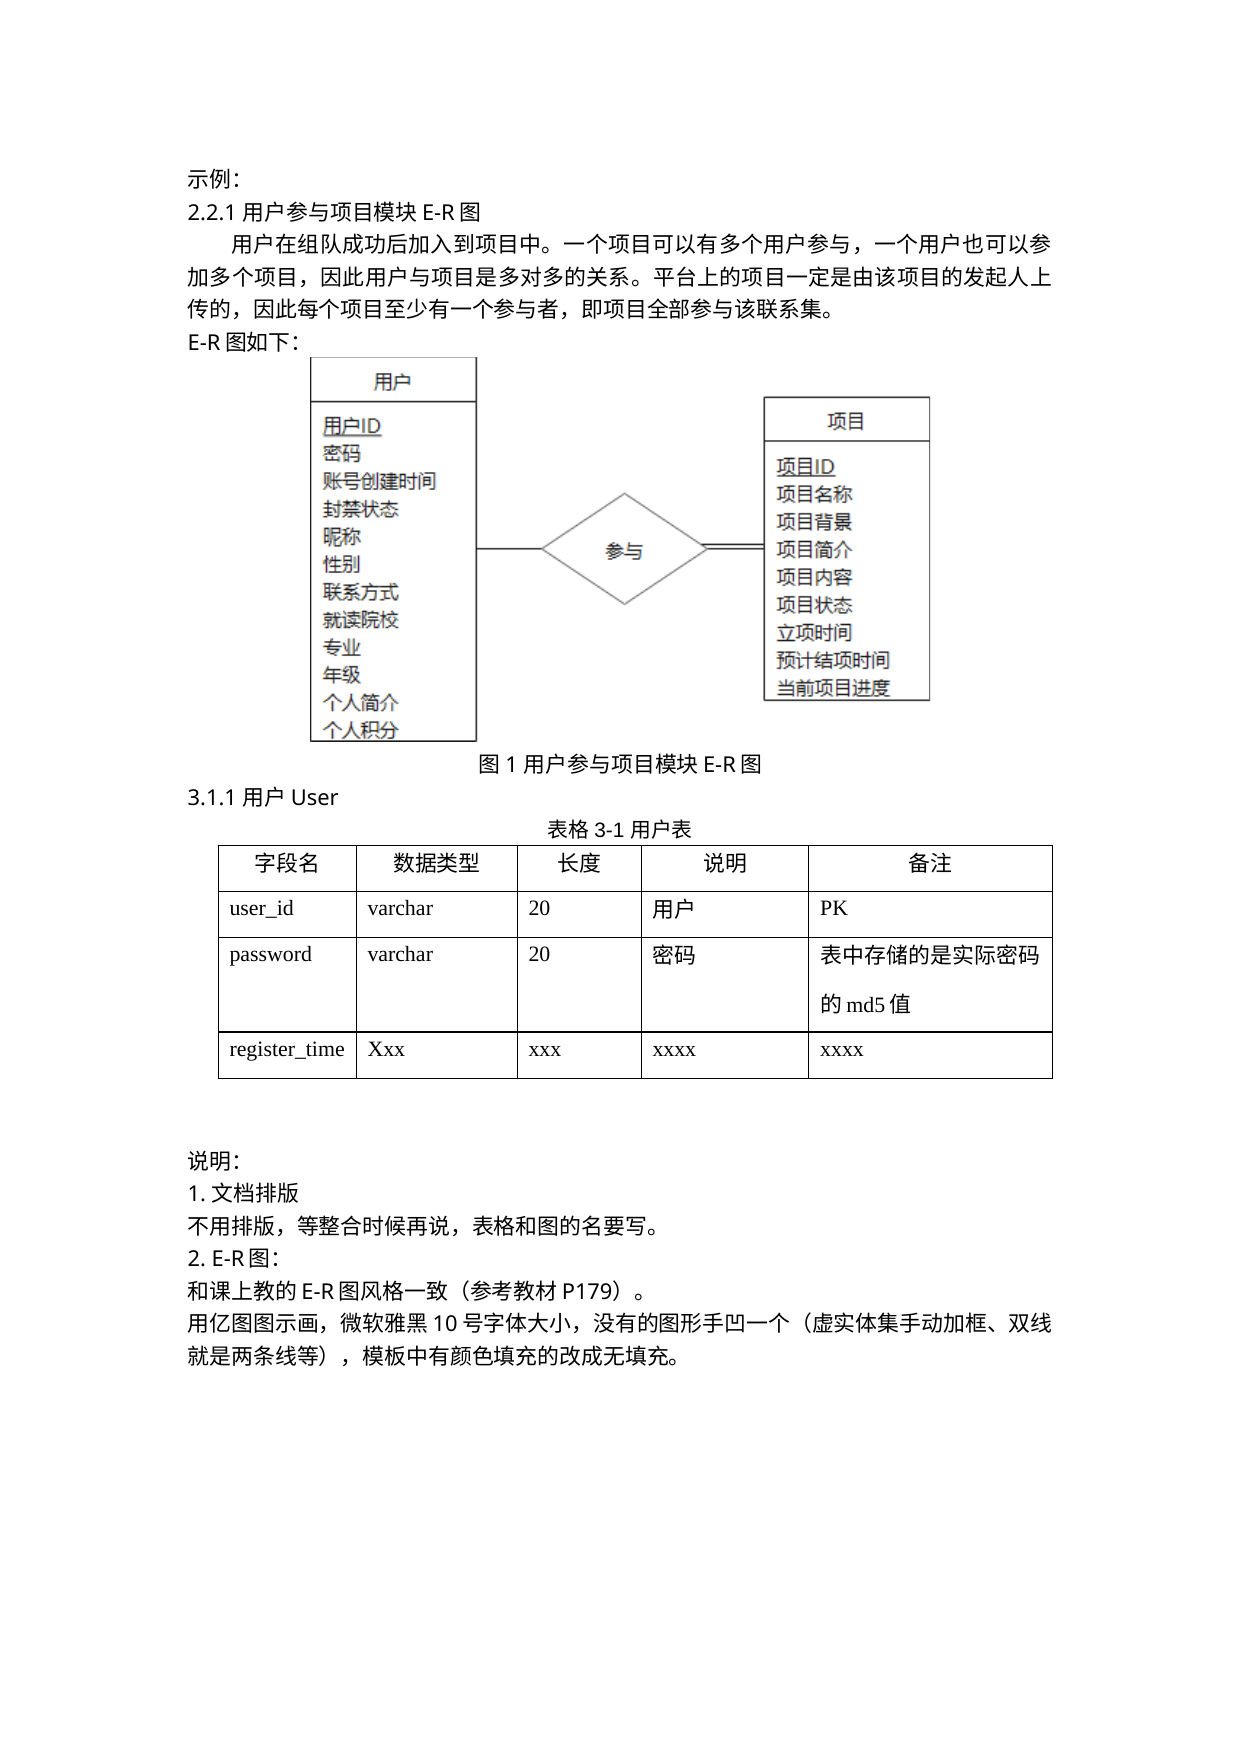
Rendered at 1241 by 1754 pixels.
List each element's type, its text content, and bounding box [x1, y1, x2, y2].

table_header 长度 [518, 846, 641, 891]
table_cell PK [809, 892, 1052, 937]
table_cell 用户 [642, 892, 808, 937]
table_cell 20 [518, 938, 641, 1031]
table_header 字段名 [219, 846, 356, 891]
text 和课上教的E-R图风格一致（参考教材P179）。 [187, 1273, 1053, 1306]
text 用户在组队成功后加入到项目中。一个项目可以有多个用户参与，一个用户也可以参加多个项目，因此用户与项目是多对多的关系。平台上的项目一定是由该项目的发起人上传的，因此每个项目至少有一个参与者，即项目全部参与该联系集。 [187, 227, 1053, 324]
table_cell 表中存储的是实际密码的md5值 [809, 938, 1052, 1031]
table_cell xxxx [642, 1033, 808, 1077]
text E-R图如下： [187, 324, 1053, 357]
text 2. E-R图： [187, 1241, 1053, 1273]
picture [310, 357, 930, 742]
text 2.2.1 用户参与项目模块E-R图 [187, 194, 1053, 227]
table_cell 密码 [642, 938, 808, 1031]
text 3.1.1 用户User [187, 779, 1053, 812]
table_cell varchar [357, 892, 517, 937]
text 图 1 用户参与项目模块E-R图 [187, 747, 1053, 779]
table_cell user_id [219, 892, 356, 937]
table_cell register_time [219, 1033, 356, 1077]
text 1. 文档排版 [187, 1176, 1053, 1208]
table_cell xxx [518, 1033, 641, 1077]
table_cell 20 [518, 892, 641, 937]
text 不用排版，等整合时候再说，表格和图的名要写。 [187, 1208, 1053, 1241]
text 说明： [187, 1143, 1053, 1176]
table_cell xxxx [809, 1033, 1052, 1077]
table_header 备注 [809, 846, 1052, 891]
text 表格 3-1 用户表 [187, 812, 1053, 844]
table_header 数据类型 [357, 846, 517, 891]
text 示例： [187, 162, 1053, 194]
table_cell password [219, 938, 356, 1031]
text 用亿图图示画，微软雅黑10号字体大小，没有的图形手凹一个（虚实体集手动加框、双线就是两条线等），模板中有颜色填充的改成无填充。 [187, 1306, 1053, 1371]
table_header 说明 [642, 846, 808, 891]
table_cell varchar [357, 938, 517, 1031]
table_cell Xxx [357, 1033, 517, 1077]
